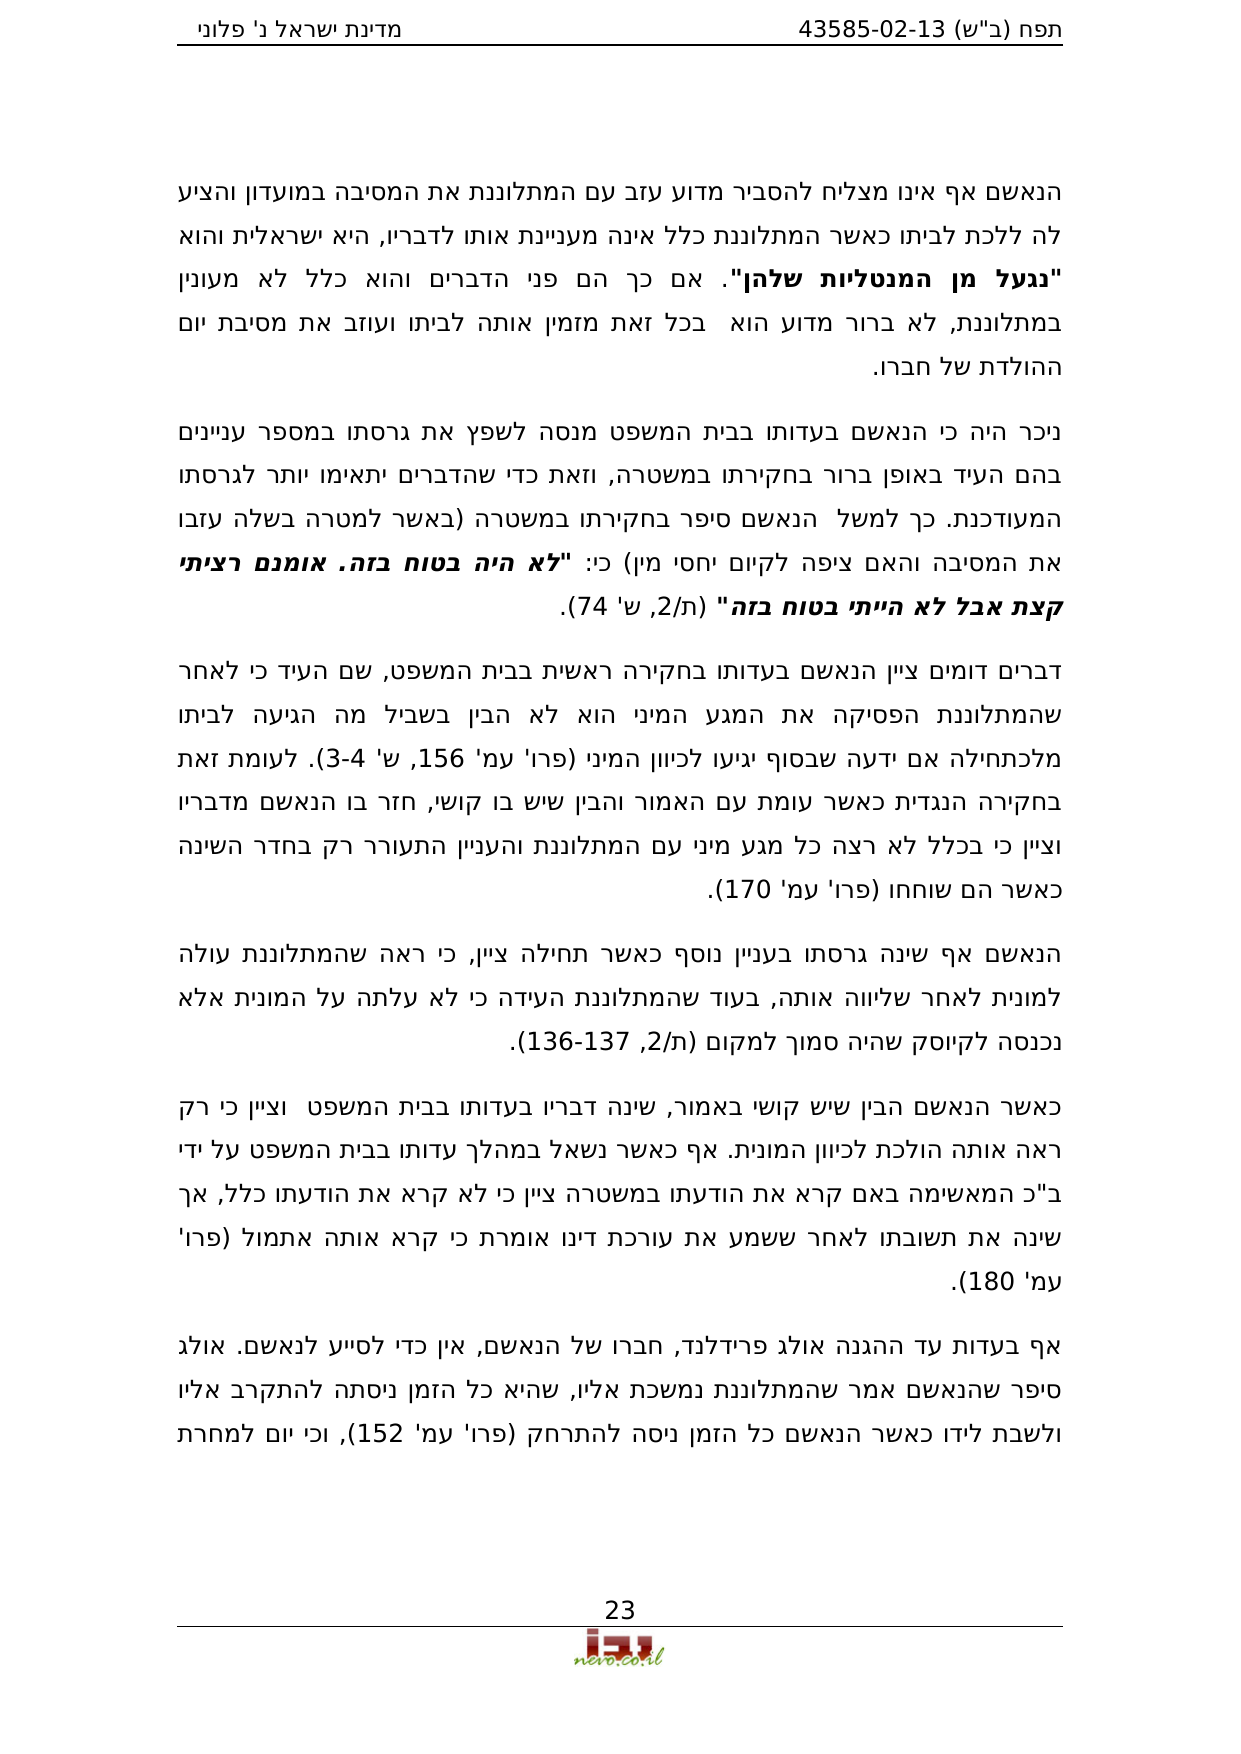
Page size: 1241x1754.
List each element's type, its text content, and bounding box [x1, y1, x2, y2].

text הנאשם אף אינו מצליח להסביר מדוע עזב עם המתלוננת את המסיבה במועדון והציע לה ללכת לביתו כאשר המתלוננת כלל אינה מעניינת אותו לדבריו, היא ישראלית והוא "נגעל מן המנטליות שלהן". אם כך הם פני הדברים והוא כלל לא מעונין במתלוננת, לא ברור מדוע הוא בכל זאת מזמין אותה לביתו ועוזב את מסיבת יום ההולדת של חברו. [177, 177, 1063, 381]
text הנאשם אף שינה גרסתו בעניין נוסף כאשר תחילה ציין, כי ראה שהמתלוננת עולה למונית לאחר שליווה אותה, בעוד שהמתלוננת העידה כי לא עלתה על המונית אלא נכנסה לקיוסק שהיה סמוך למקום (ת/2, 136-137). [177, 940, 1063, 1056]
text כאשר הנאשם הבין שיש קושי באמור, שינה דבריו בעדותו בבית המשפט וציין כי רק ראה אותה הולכת לכיוון המונית. אף כאשר נשאל במהלך עדותו בבית המשפט על ידי ב"כ המאשימה באם קרא את הודעתו במשטרה ציין כי לא קרא את הודעתו כלל, אך שינה את תשובתו לאחר ששמע את עורכת דינו אומרת כי קרא אותה אתמול (פרו' עמ' 180). [177, 1092, 1063, 1296]
text ניכר היה כי הנאשם בעדותו בבית המשפט מנסה לשפץ את גרסתו במספר עניינים בהם העיד באופן ברור בחקירתו במשטרה, וזאת כדי שהדברים יתאימו יותר לגרסתו המעודכנת. כך למשל הנאשם סיפר בחקירתו במשטרה (באשר למטרה בשלה עזבו את המסיבה והאם ציפה לקיום יחסי מין) כי: "לא היה בטוח בזה. אומנם רציתי קצת אבל לא הייתי בטוח בזה" (ת/2, ש' 74). [177, 417, 1063, 621]
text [177, 1331, 1063, 1448]
picture [574, 1628, 666, 1667]
text דברים דומים ציין הנאשם בעדותו בחקירה ראשית בבית המשפט, שם העיד כי לאחר שהמתלוננת הפסיקה את המגע המיני הוא לא הבין בשביל מה הגיעה לביתו מלכתחילה אם ידעה שבסוף יגיעו לכיוון המיני (פרו' עמ' 156, ש' 3-4). לעומת זאת בחקירה הנגדית כאשר עומת עם האמור והבין שיש בו קושי, חזר בו הנאשם מדבריו וציין כי בכלל לא רצה כל מגע מיני עם המתלוננת והעניין התעורר רק בחדר השינה כאשר הם שוחחו (פרו' עמ' 170). [177, 656, 1063, 904]
